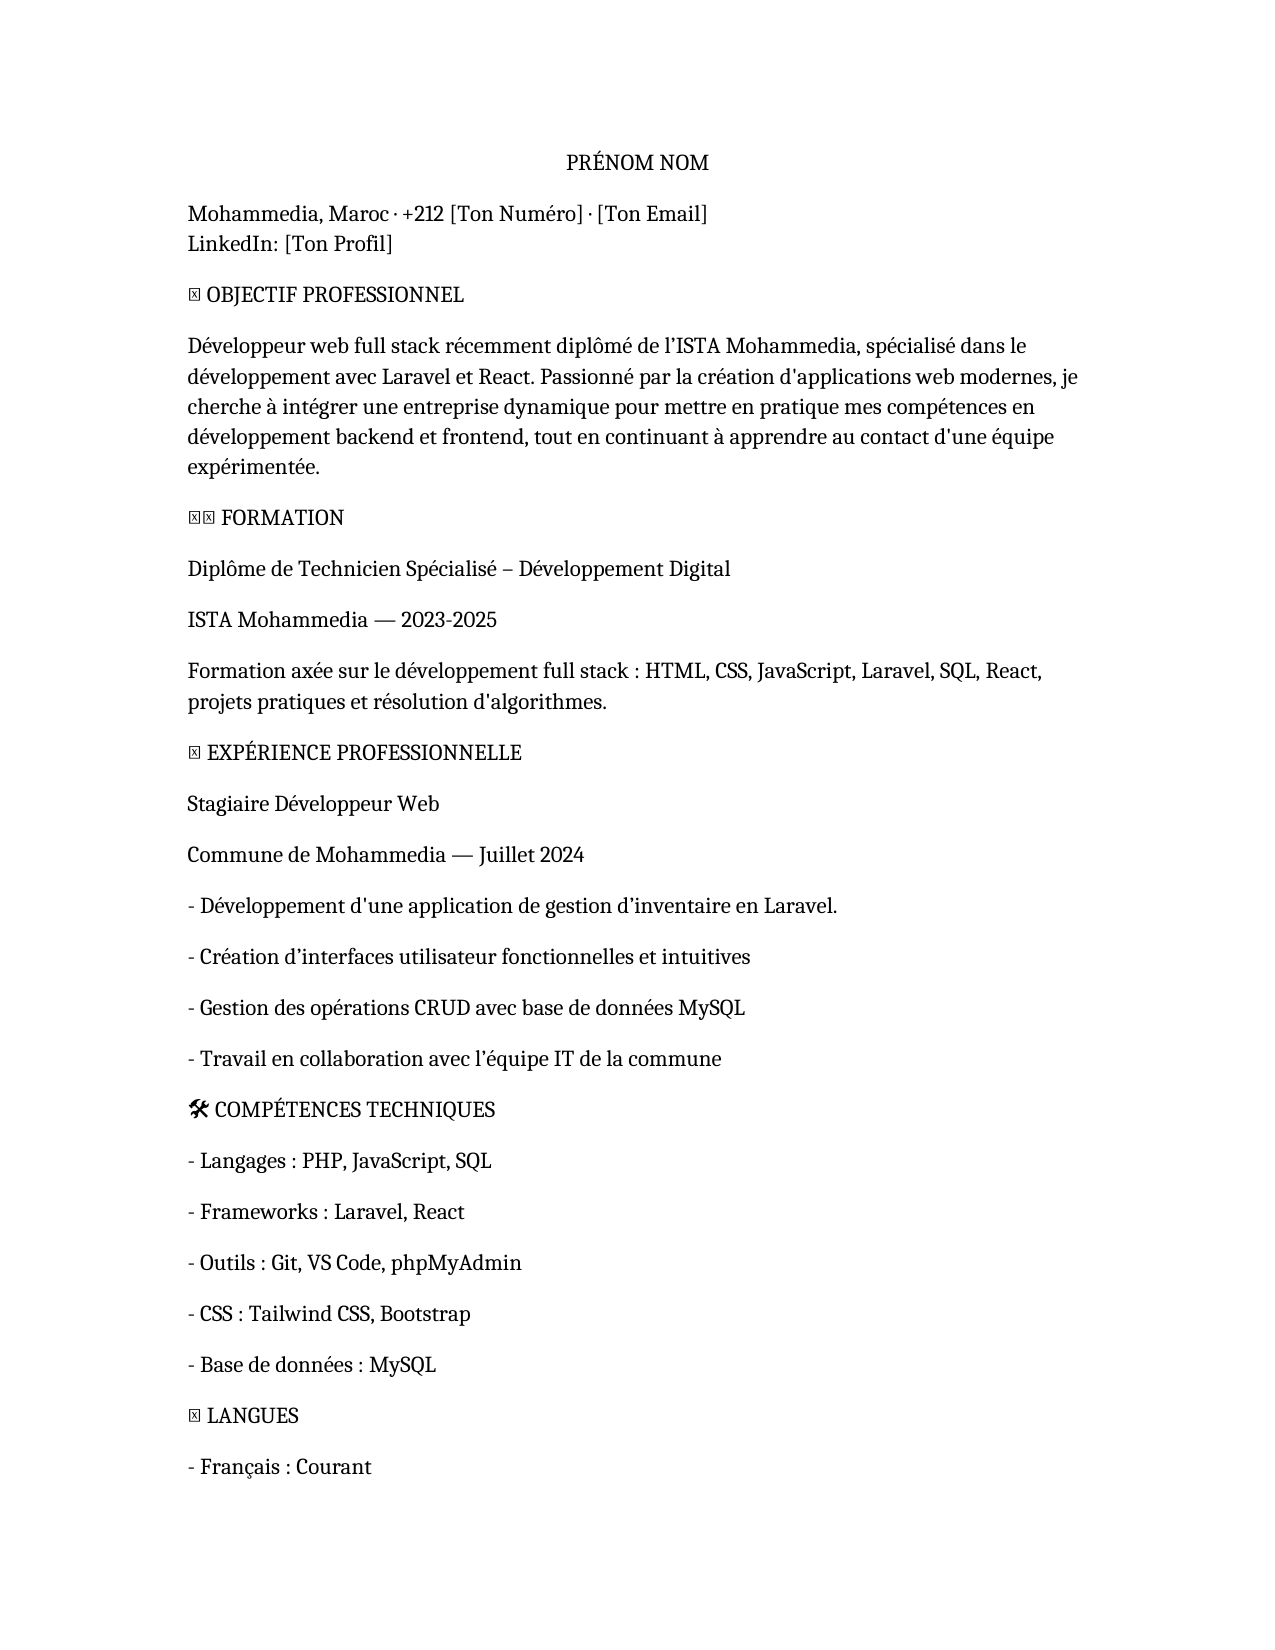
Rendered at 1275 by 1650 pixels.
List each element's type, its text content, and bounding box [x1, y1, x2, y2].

text 🎯 OBJECTIF PROFESSIONNEL [187, 282, 1087, 309]
text Formation axée sur le développement full stack : HTML, CSS, JavaScript, Laravel, SQL, React, projets pratiques et résolution d'algorithmes. [187, 658, 1087, 715]
text - Frameworks : Laravel, React [187, 1199, 1087, 1225]
text - Français : Courant [187, 1454, 1087, 1481]
text Diplôme de Technicien Spécialisé – Développement Digital [187, 556, 1087, 583]
text - CSS : Tailwind CSS, Bootstrap [187, 1301, 1087, 1327]
text Mohammedia, Maroc · +212 [Ton Numéro] · [Ton Email] LinkedIn: [Ton Profil] [187, 201, 1087, 258]
text - Développement d'une application de gestion d’inventaire en Laravel. [187, 893, 1087, 919]
text - Langages : PHP, JavaScript, SQL [187, 1148, 1087, 1174]
text Développeur web full stack récemment diplômé de l’ISTA Mohammedia, spécialisé dans le développement avec Laravel et React. Passionné par la création d'applications web modernes, je cherche à intégrer une entreprise dynamique pour mettre en pratique mes compétences en développement backend et frontend, tout en continuant à apprendre au contact d'une équipe expérimentée. [187, 333, 1087, 481]
text 🌐 LANGUES [187, 1403, 1087, 1429]
text 🧑‍🏫 FORMATION [187, 505, 1087, 532]
text - Gestion des opérations CRUD avec base de données MySQL [187, 995, 1087, 1021]
text Stagiaire Développeur Web [187, 791, 1087, 817]
text - Base de données : MySQL [187, 1352, 1087, 1378]
text - Outils : Git, VS Code, phpMyAdmin [187, 1250, 1087, 1276]
text - Création d’interfaces utilisateur fonctionnelles et intuitives [187, 944, 1087, 970]
text PRÉNOM NOM [187, 150, 1087, 176]
text Commune de Mohammedia — Juillet 2024 [187, 842, 1087, 868]
text - Travail en collaboration avec l’équipe IT de la commune [187, 1046, 1087, 1072]
text 💼 EXPÉRIENCE PROFESSIONNELLE [187, 739, 1087, 766]
text 🛠️ COMPÉTENCES TECHNIQUES [187, 1097, 1087, 1123]
text ISTA Mohammedia — 2023-2025 [187, 607, 1087, 634]
